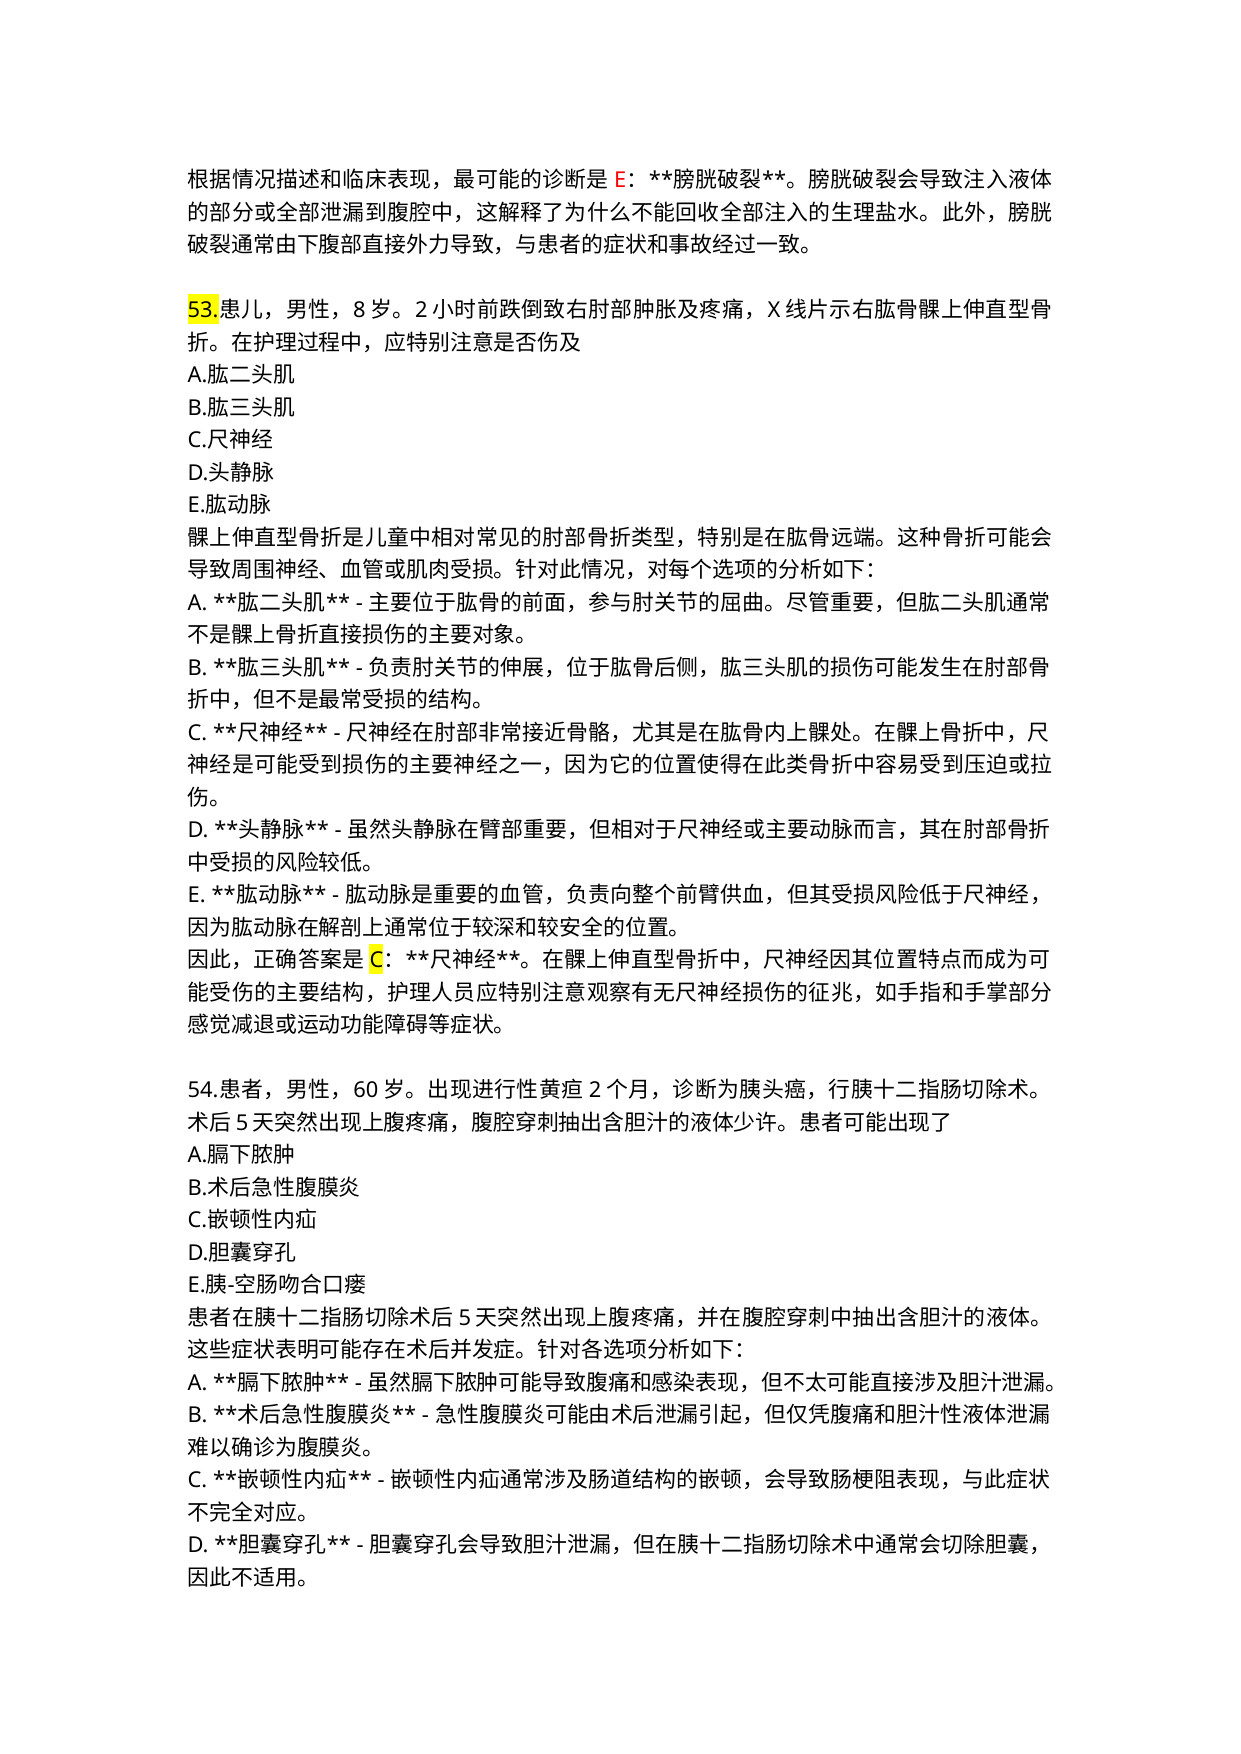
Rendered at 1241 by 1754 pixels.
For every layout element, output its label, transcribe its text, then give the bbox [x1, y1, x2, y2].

text A.膈下脓肿 [187, 1137, 1053, 1169]
text B.肱三头肌 [187, 389, 1053, 422]
text D.头静脉 [187, 454, 1053, 487]
text B.术后急性腹膜炎 [187, 1169, 1053, 1202]
text 53.患儿，男性，8岁。2小时前跌倒致右肘部肿胀及疼痛，X线片示右肱骨髁上伸直型骨折。在护理过程中，应特别注意是否伤及 [187, 292, 1053, 357]
text B. **肱三头肌** - 负责肘关节的伸展，位于肱骨后侧，肱三头肌的损伤可能发生在肘部骨折中，但不是最常受损的结构。 [187, 649, 1053, 714]
text A. **膈下脓肿** - 虽然膈下脓肿可能导致腹痛和感染表现，但不太可能直接涉及胆汁泄漏。 [187, 1364, 1053, 1397]
text D. **胆囊穿孔** - 胆囊穿孔会导致胆汁泄漏，但在胰十二指肠切除术中通常会切除胆囊，因此不适用。 [187, 1527, 1053, 1592]
text C.嵌顿性内疝 [187, 1202, 1053, 1234]
text C.尺神经 [187, 422, 1053, 454]
text A. **肱二头肌** - 主要位于肱骨的前面，参与肘关节的屈曲。尽管重要，但肱二头肌通常不是髁上骨折直接损伤的主要对象。 [187, 584, 1053, 649]
text 因此，正确答案是C：**尺神经**。在髁上伸直型骨折中，尺神经因其位置特点而成为可能受伤的主要结构，护理人员应特别注意观察有无尺神经损伤的征兆，如手指和手掌部分感觉减退或运动功能障碍等症状。 [187, 942, 1053, 1039]
text 患者在胰十二指肠切除术后5天突然出现上腹疼痛，并在腹腔穿刺中抽出含胆汁的液体。这些症状表明可能存在术后并发症。针对各选项分析如下： [187, 1299, 1053, 1364]
text C. **尺神经** - 尺神经在肘部非常接近骨骼，尤其是在肱骨内上髁处。在髁上骨折中，尺神经是可能受到损伤的主要神经之一，因为它的位置使得在此类骨折中容易受到压迫或拉伤。 [187, 714, 1053, 812]
text B. **术后急性腹膜炎** - 急性腹膜炎可能由术后泄漏引起，但仅凭腹痛和胆汁性液体泄漏难以确诊为腹膜炎。 [187, 1397, 1053, 1462]
text E. **肱动脉** - 肱动脉是重要的血管，负责向整个前臂供血，但其受损风险低于尺神经，因为肱动脉在解剖上通常位于较深和较安全的位置。 [187, 877, 1053, 942]
text D. **头静脉** - 虽然头静脉在臂部重要，但相对于尺神经或主要动脉而言，其在肘部骨折中受损的风险较低。 [187, 812, 1053, 877]
text A.肱二头肌 [187, 357, 1053, 389]
text E.胰-空肠吻合口瘘 [187, 1267, 1053, 1299]
text C. **嵌顿性内疝** - 嵌顿性内疝通常涉及肠道结构的嵌顿，会导致肠梗阻表现，与此症状不完全对应。 [187, 1462, 1053, 1527]
text 根据情况描述和临床表现，最可能的诊断是E：**膀胱破裂**。膀胱破裂会导致注入液体的部分或全部泄漏到腹腔中，这解释了为什么不能回收全部注入的生理盐水。此外，膀胱破裂通常由下腹部直接外力导致，与患者的症状和事故经过一致。 [187, 162, 1053, 259]
text 髁上伸直型骨折是儿童中相对常见的肘部骨折类型，特别是在肱骨远端。这种骨折可能会导致周围神经、血管或肌肉受损。针对此情况，对每个选项的分析如下： [187, 519, 1053, 584]
text 54.患者，男性，60岁。出现进行性黄疸2个月，诊断为胰头癌，行胰十二指肠切除术。术后5天突然出现上腹疼痛，腹腔穿刺抽出含胆汁的液体少许。患者可能出现了 [187, 1072, 1053, 1137]
text E.肱动脉 [187, 487, 1053, 519]
text D.胆囊穿孔 [187, 1234, 1053, 1267]
